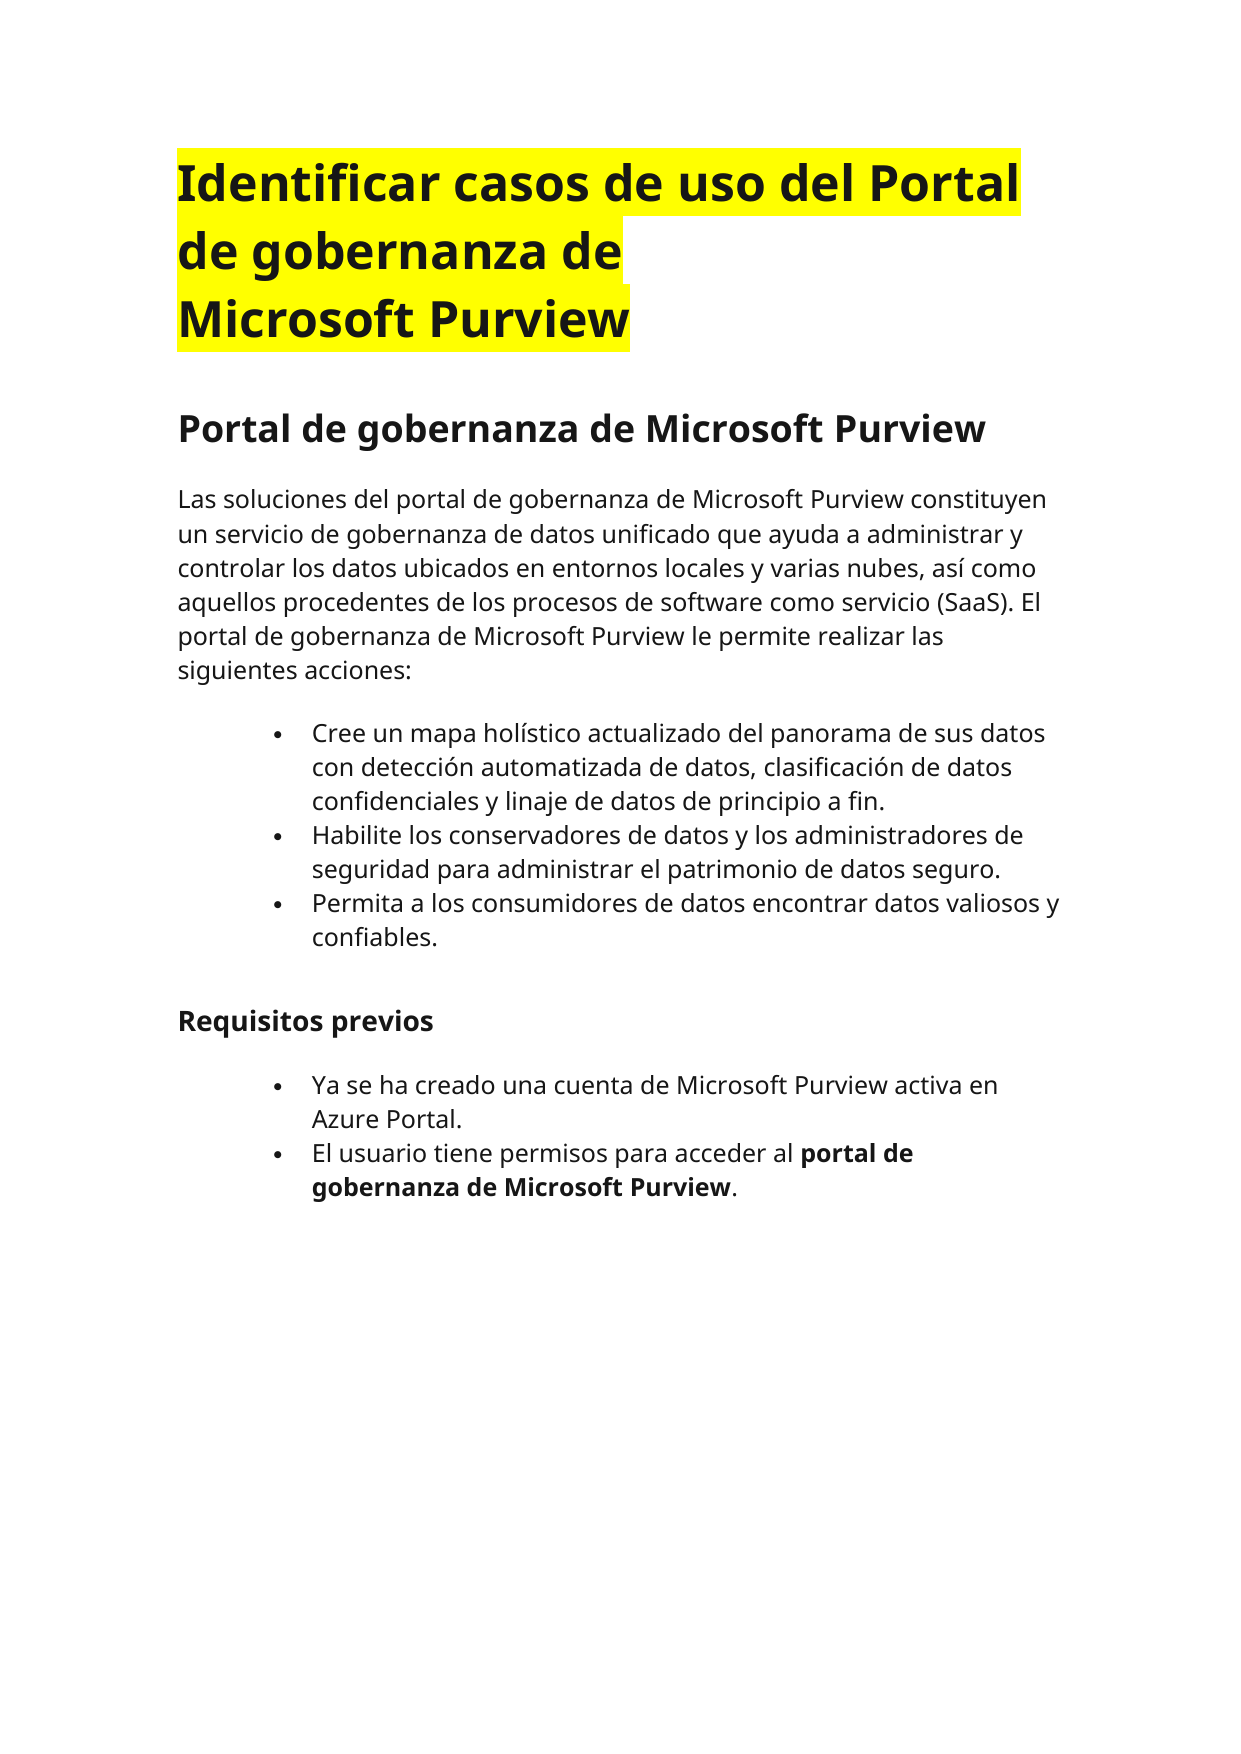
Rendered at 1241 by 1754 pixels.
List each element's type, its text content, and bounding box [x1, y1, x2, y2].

text Requisitos previos [177, 1001, 1063, 1039]
list Habilite los conservadores de datos y los administradores de seguridad para administrar el patrimonio de datos seguro. [274, 818, 1063, 886]
text Portal de gobernanza de Microsoft Purview [177, 402, 1063, 453]
list El usuario tiene permisos para acceder al portal de gobernanza de Microsoft Purview. [274, 1136, 1063, 1204]
text Identificar casos de uso del Portal de gobernanza de Microsoft Purview [623, 148, 1063, 352]
list Ya se ha creado una cuenta de Microsoft Purview activa en Azure Portal. [274, 1067, 1063, 1136]
list Cree un mapa holístico actualizado del panorama de sus datos con detección automatizada de datos, clasificación de datos confidenciales y linaje de datos de principio a fin. [274, 716, 1063, 818]
list Permita a los consumidores de datos encontrar datos valiosos y confiables. [274, 886, 1063, 954]
text Las soluciones del portal de gobernanza de Microsoft Purview constituyen un servicio de gobernanza de datos unificado que ayuda a administrar y controlar los datos ubicados en entornos locales y varias nubes, así como aquellos procedentes de los procesos de software como servicio (SaaS). El portal de gobernanza de Microsoft Purview le permite realizar las siguientes acciones: [177, 482, 1063, 687]
